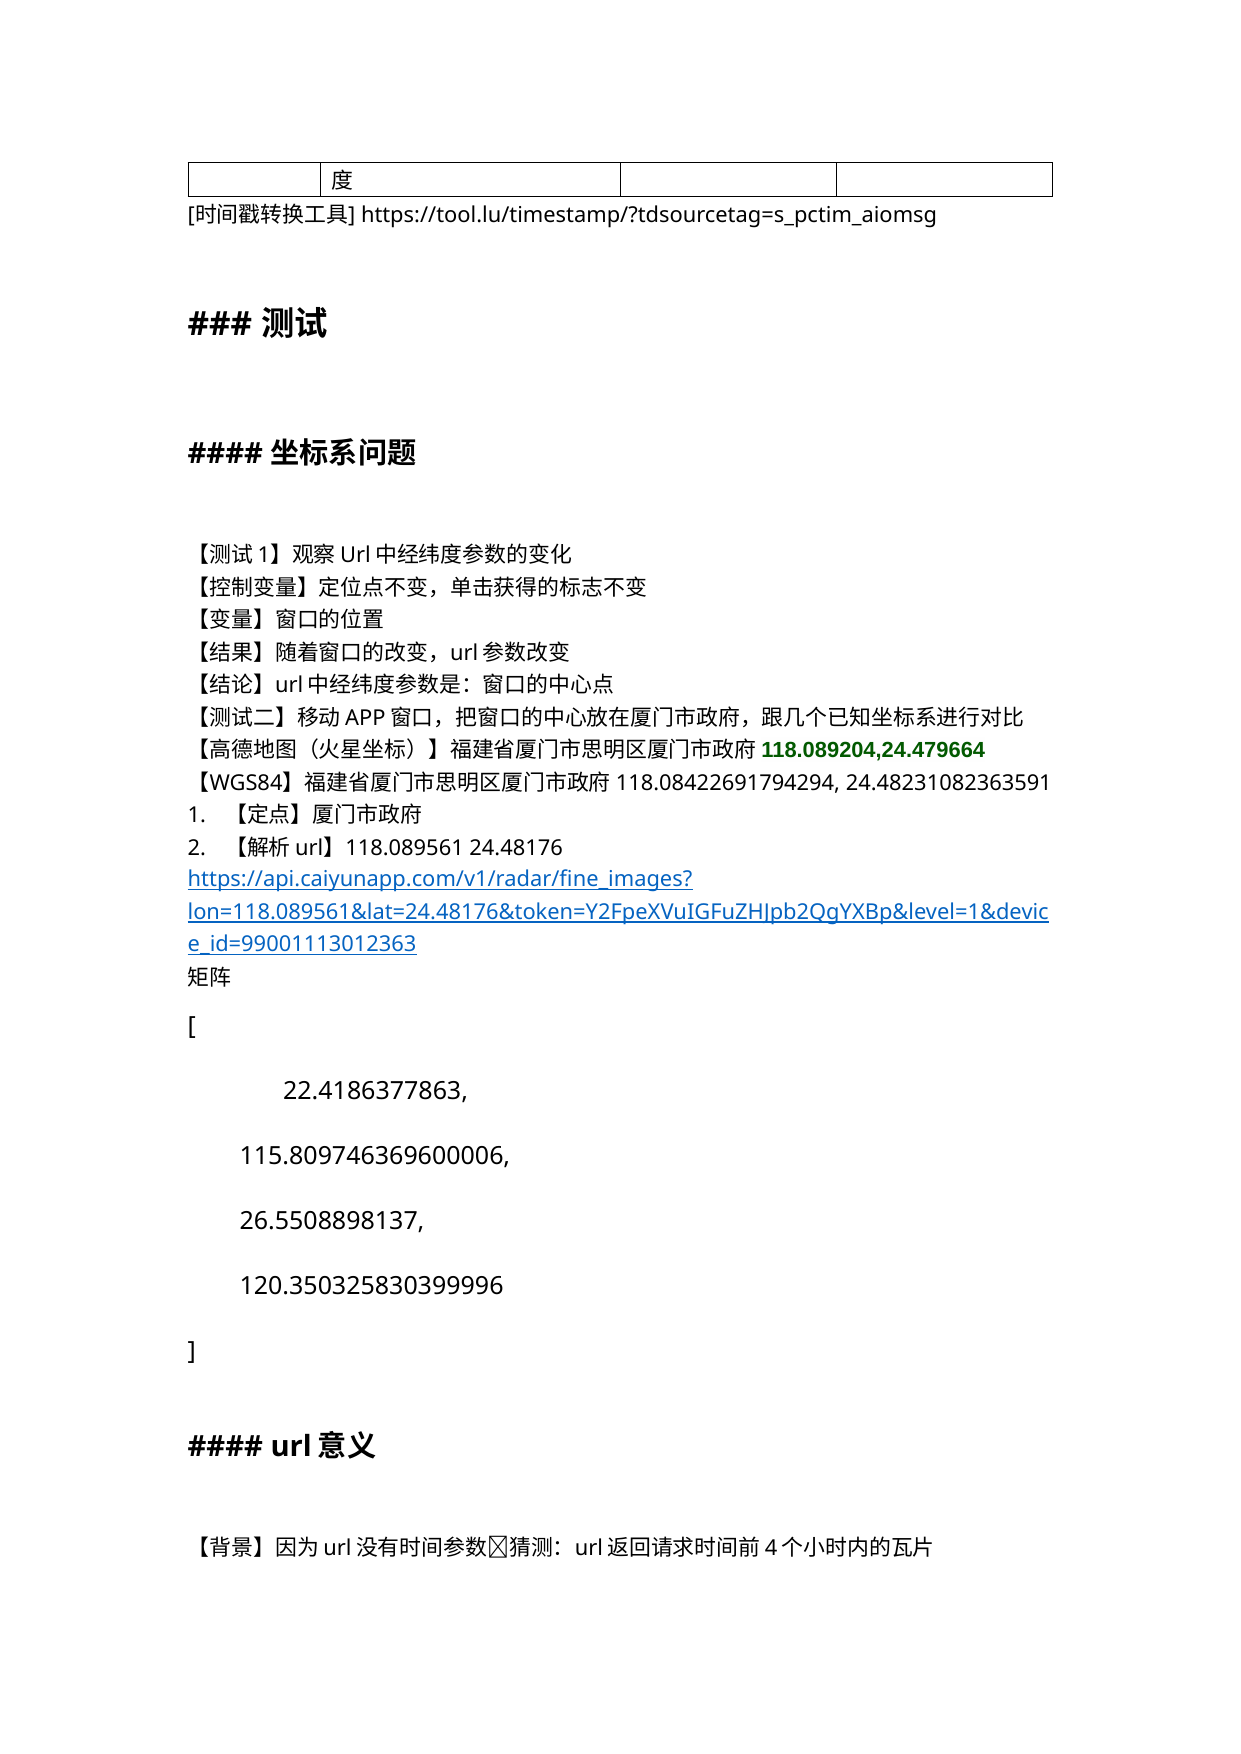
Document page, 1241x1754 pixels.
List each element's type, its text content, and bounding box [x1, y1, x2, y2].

text [时间戳转换工具] https://tool.lu/timestamp/?tdsourcetag=s_pctim_aiomsg [187, 197, 1053, 229]
table_cell 左下角经纬度、右上角经纬度 [321, 163, 620, 196]
text 【测试二】移动APP窗口，把窗口的中心放在厦门市政府，跟几个已知坐标系进行对比 [187, 699, 1053, 732]
subtitle ### 测试 [187, 289, 1053, 354]
text 【背景】因为url没有时间参数猜测：url返回请求时间前4个小时内的瓦片 [187, 1530, 1053, 1562]
text 120.350325830399996 [187, 1252, 1053, 1317]
table_cell [837, 163, 1052, 196]
subtitle #### url意义 [187, 1411, 1053, 1476]
text 22.4186377863, [187, 1057, 1053, 1122]
list 【解析url】118.089561 24.48176 [187, 829, 1053, 862]
text 【高德地图（火星坐标）】福建省厦门市思明区厦门市政府 118.089204,24.479664 [187, 732, 1053, 764]
text [ [187, 992, 1053, 1057]
text 矩阵 [187, 959, 1053, 992]
text ] [187, 1317, 1053, 1382]
table_cell 2 [189, 163, 320, 196]
text 【变量】窗口的位置 [187, 602, 1053, 634]
text 【WGS84】福建省厦门市思明区厦门市政府 118.08422691794294, 24.48231082363591 [187, 764, 1053, 797]
text https://api.caiyunapp.com/v1/radar/fine_images?lon=118.089561&lat=24.48176&token=Y2FpeXVuIGFuZHJpb2QgYXBp&level=1&device_id=99001113012363 [187, 862, 1053, 959]
subtitle #### 坐标系问题 [187, 418, 1053, 483]
text 【控制变量】定位点不变，单击获得的标志不变 [187, 569, 1053, 602]
list 【定点】厦门市政府 [187, 797, 1053, 829]
text 【结果】随着窗口的改变，url参数改变 [187, 634, 1053, 667]
text 26.5508898137, [187, 1187, 1053, 1252]
text 【结论】url中经纬度参数是：窗口的中心点 [187, 667, 1053, 699]
text 【测试1】观察Url中经纬度参数的变化 [187, 537, 1053, 569]
text 115.809746369600006, [187, 1122, 1053, 1187]
table_cell [621, 163, 836, 196]
